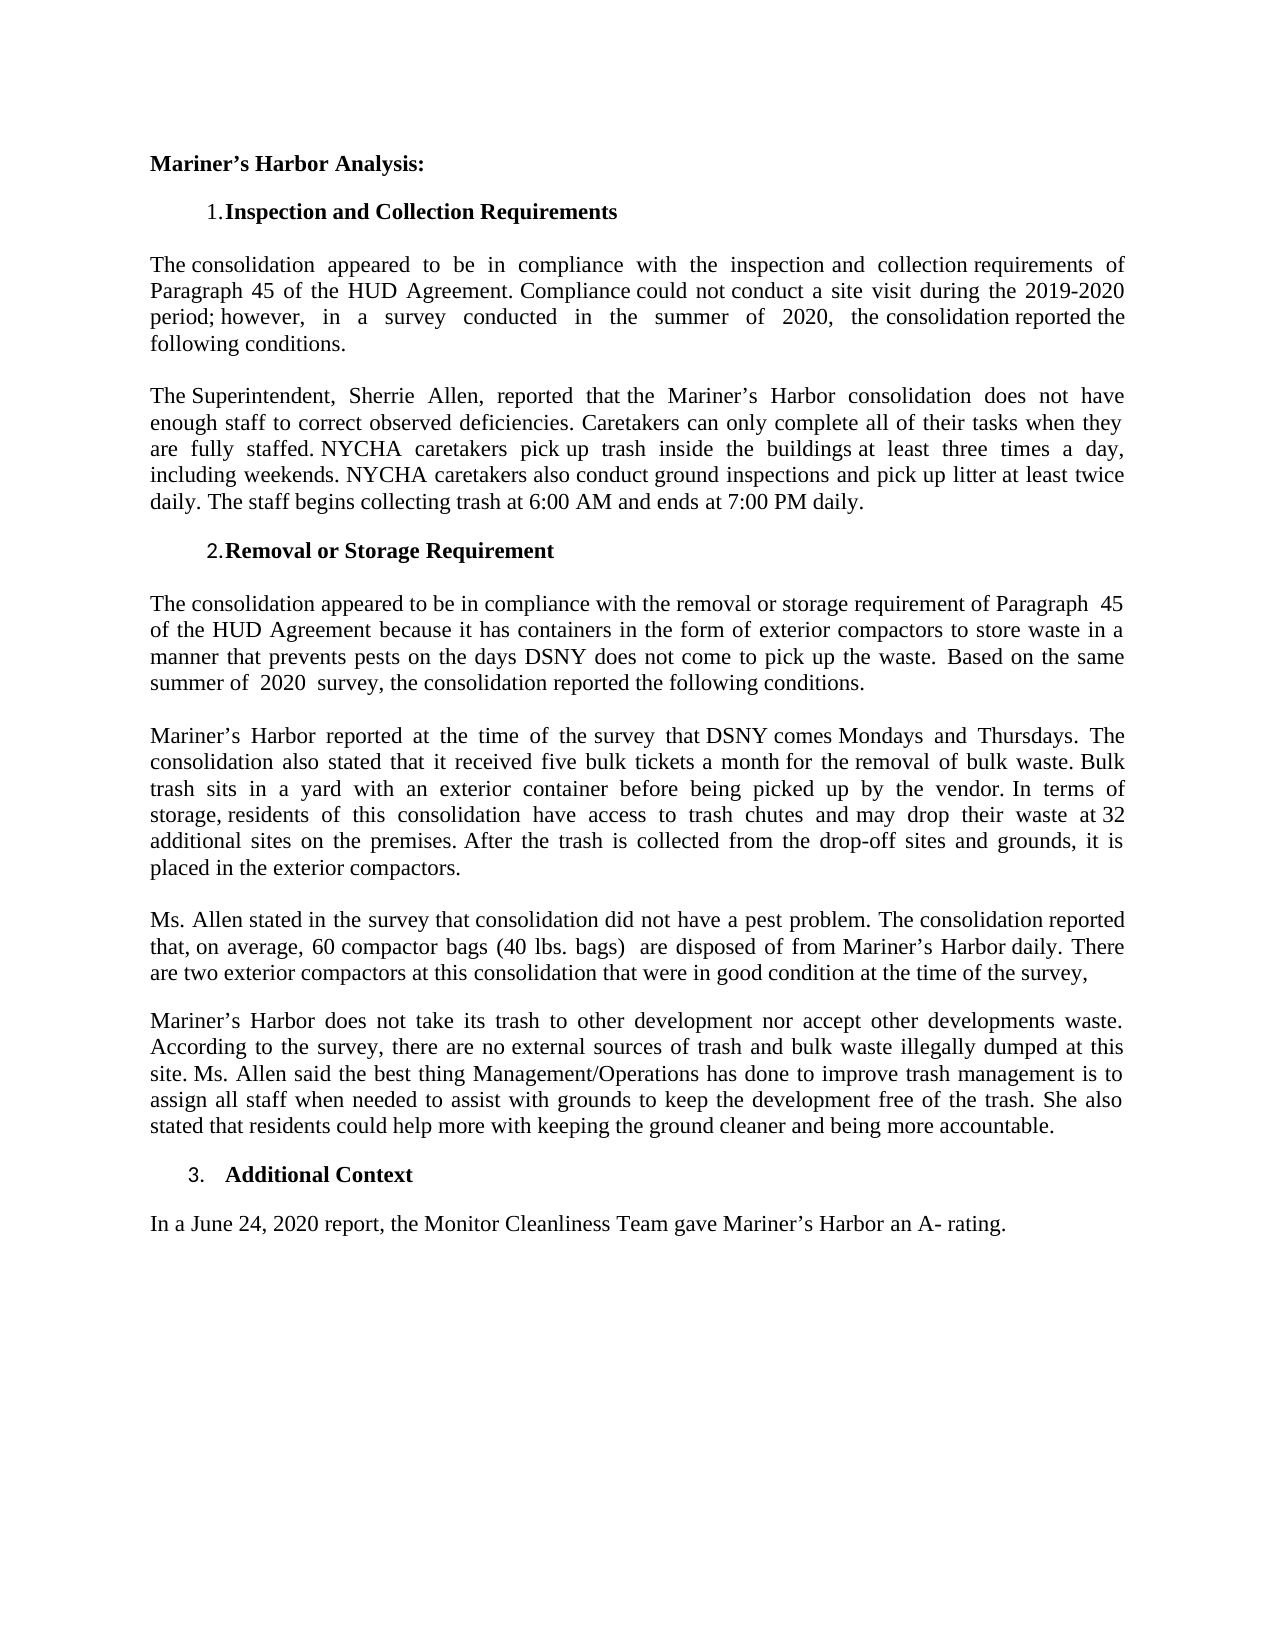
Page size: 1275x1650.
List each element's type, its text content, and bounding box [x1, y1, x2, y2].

text In a June 24, 2020 report, the Monitor Cleanliness Team gave Mariner’s Harbor an A- rating. [150, 1210, 1125, 1236]
list Inspection and Collection Requirements [206, 198, 1125, 224]
text Mariner’s Harbor does not take its trash to other development nor accept other developments waste. According to the survey, there are no external sources of trash and bulk waste illegally dumped at this site. Ms. Allen said the best thing Management/Operations has done to improve trash management is to assign all staff when needed to assist with grounds to keep the development free of the trash. She also stated that residents could help more with keeping the ground cleaner and being more accountable. [150, 1007, 1125, 1139]
text The Superintendent, Sherrie Allen, reported that the Mariner’s Harbor consolidation does not have enough staff to correct observed deficiencies. Caretakers can only complete all of their tasks when they are fully staffed. NYCHA caretakers pick up trash inside the buildings at least three times a day, including weekends. NYCHA caretakers also conduct ground inspections and pick up litter at least twice daily. The staff begins collecting trash at 6:00 AM and ends at 7:00 PM daily. [150, 382, 1125, 514]
text The consolidation appeared to be in compliance with the inspection and collection requirements of Paragraph 45 of the HUD Agreement. Compliance could not conduct a site visit during the 2019-2020 period; however, in a survey conducted in the summer of 2020, the consolidation reported the following conditions. [150, 251, 1125, 356]
text Mariner’s Harbor Analysis: [150, 150, 1125, 176]
text The consolidation appeared to be in compliance with the removal or storage requirement of Paragraph 45 of the HUD Agreement because it has containers in the form of exterior compactors to store waste in a manner that prevents pests on the days DSNY does not come to pick up the waste. Based on the same summer of 2020 survey, the consolidation reported the following conditions. [150, 590, 1125, 696]
list Removal or Storage Requirement [206, 536, 1125, 564]
text Ms. Allen stated in the survey that consolidation did not have a pest problem. The consolidation reported that, on average, 60 compactor bags (40 lbs. bags) are disposed of from Mariner’s Harbor daily. There are two exterior compactors at this consolidation that were in good condition at the time of the survey, [150, 906, 1125, 985]
list Additional Context [187, 1160, 1125, 1188]
text Mariner’s Harbor reported at the time of the survey that DSNY comes Mondays and Thursdays. The consolidation also stated that it received five bulk tickets a month for the removal of bulk waste. Bulk trash sits in a yard with an exterior container before being picked up by the vendor. In terms of storage, residents of this consolidation have access to trash chutes and may drop their waste at 32 additional sites on the premises. After the trash is collected from the drop-off sites and grounds, it is placed in the exterior compactors. [150, 722, 1125, 880]
